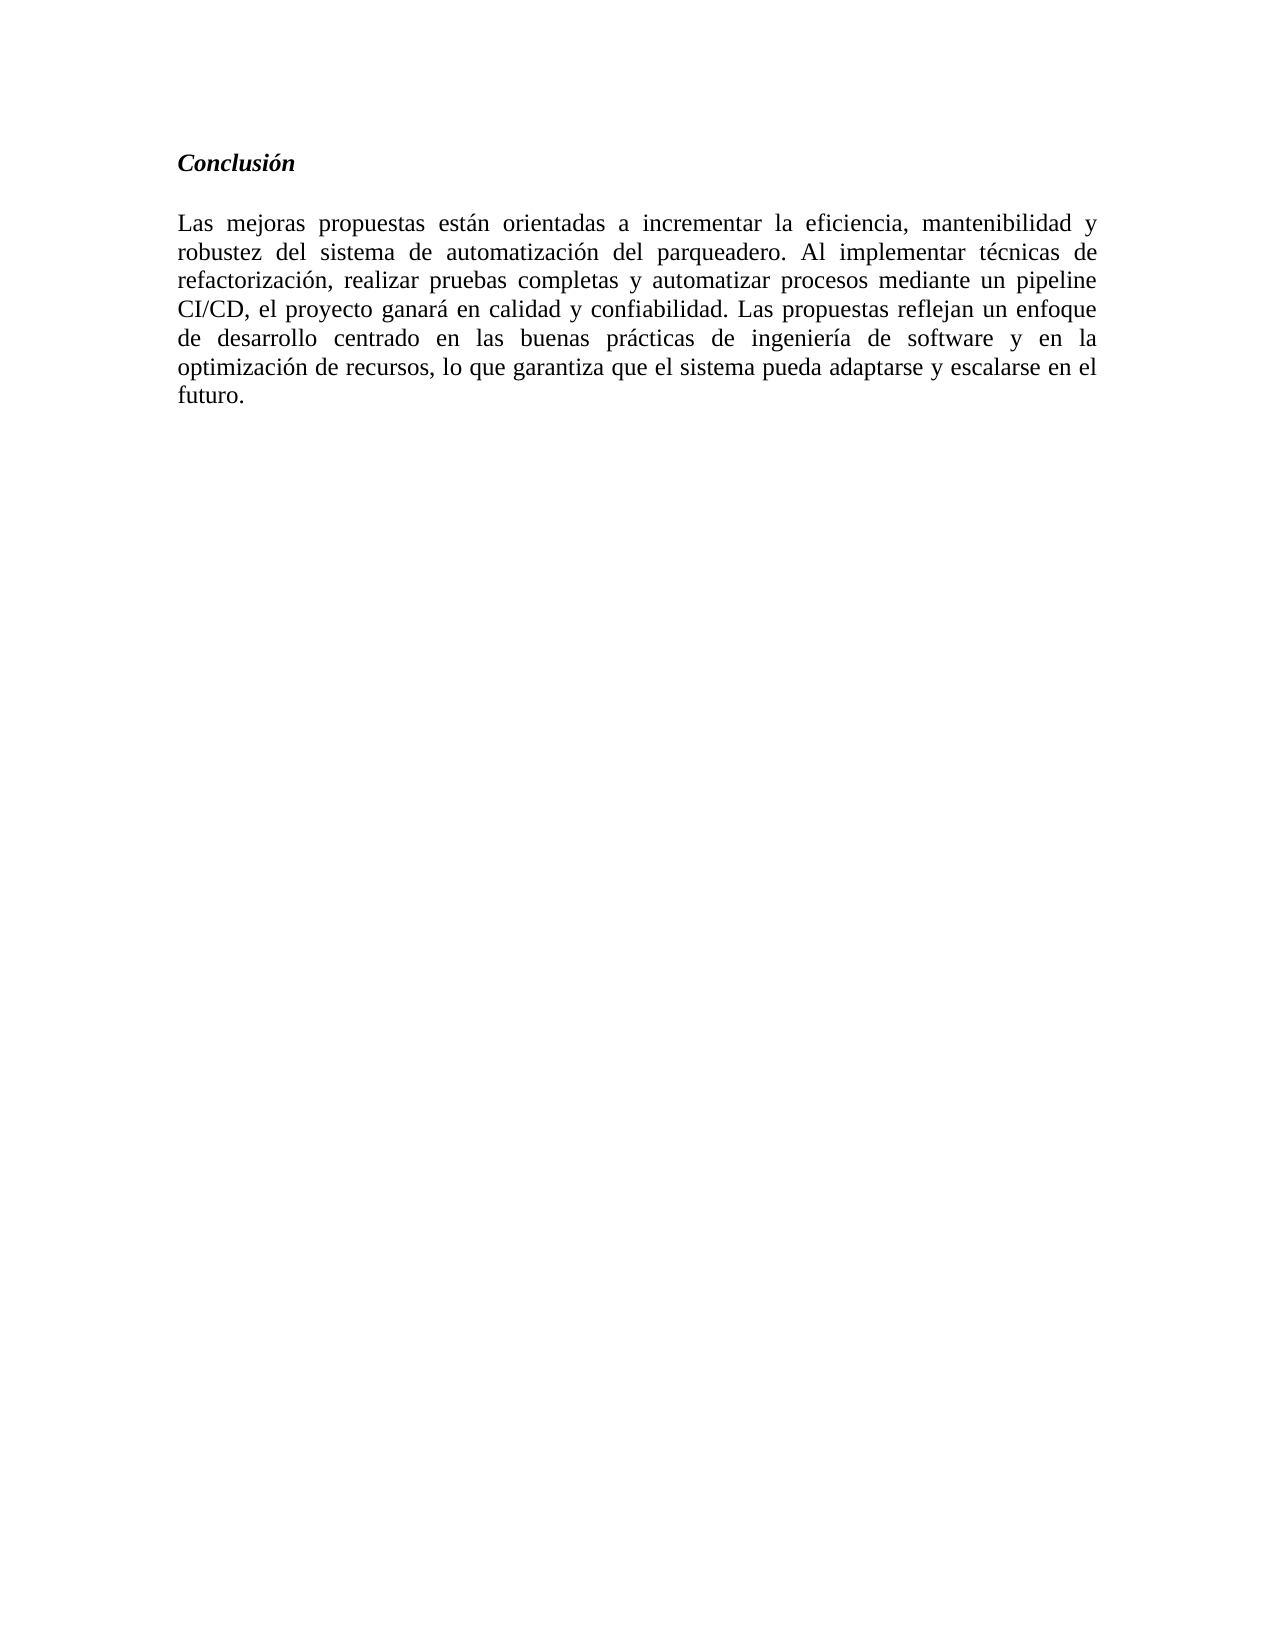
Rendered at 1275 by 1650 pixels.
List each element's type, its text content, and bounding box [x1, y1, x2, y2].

subtitle Conclusión [177, 321, 1098, 349]
text Las mejoras propuestas están orientadas a incrementar la eficiencia, mantenibilidad y robustez del sistema de automatización del parqueadero. Al implementar técnicas de refactorización, realizar pruebas completas y automatizar procesos mediante un pipeline CI/CD, el proyecto ganará en calidad y confiabilidad. Las propuestas reflejan un enfoque de desarrollo centrado en las buenas prácticas de ingeniería de software y en la optimización de recursos, lo que garantiza que el sistema pueda adaptarse y escalarse en el futuro. [177, 381, 1098, 582]
list Deep Learning Extenso: Aunque se ha considerado el uso de modelos de Deep Learning para el reconocimiento de imágenes, se ha optado por modelos más ligeros basados en redes neuronales convolucionales preentrenadas, debido a la complejidad y costo computacional que representaría entrenar y desplegar modelos más avanzados. [215, 148, 1098, 291]
